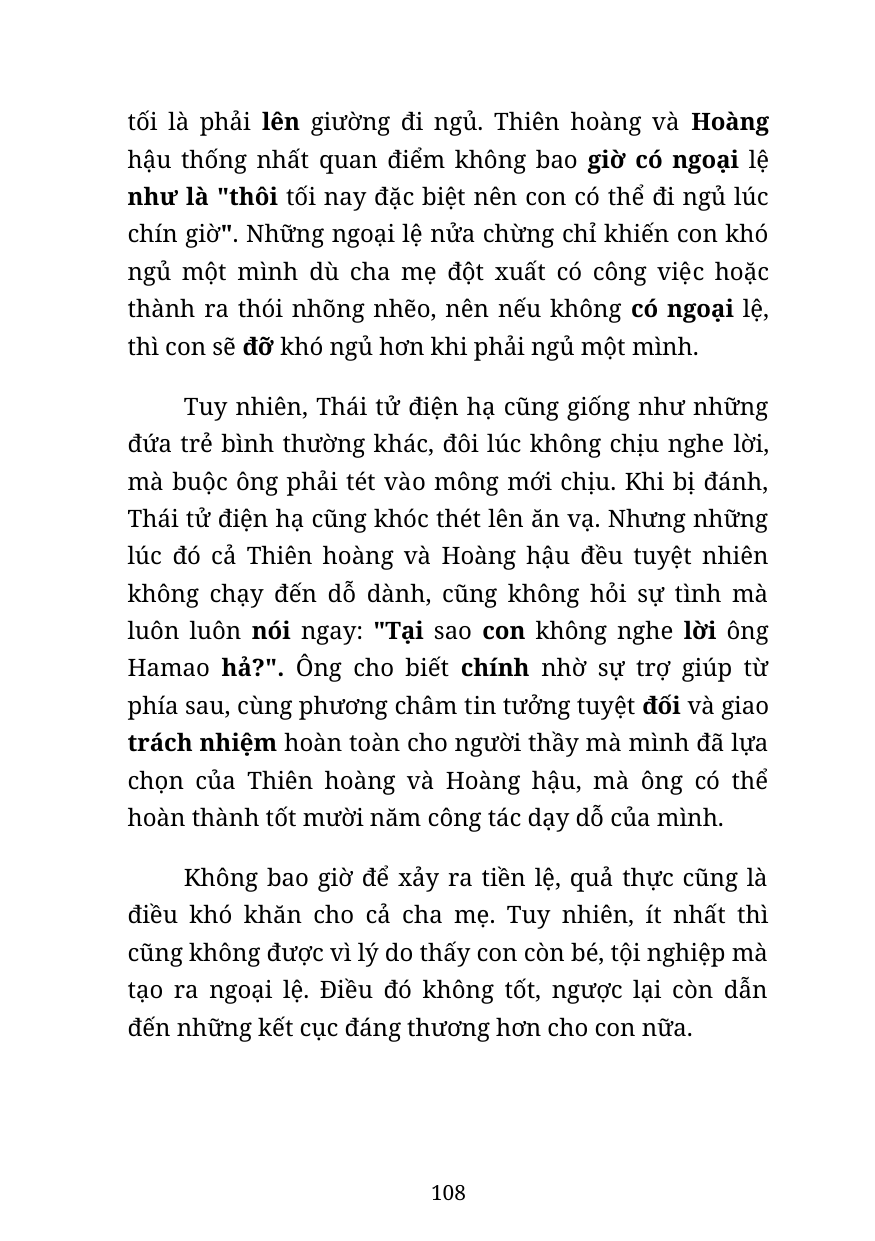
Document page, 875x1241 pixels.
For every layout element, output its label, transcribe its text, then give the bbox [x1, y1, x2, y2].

text Không bao giờ để xảy ra tiền lệ, quả thực cũng là điều khó khăn cho cả cha mẹ. Tuy nhiên, ít nhất thì cũng không được vì lý do thấy con còn bé, tội nghiệp mà tạo ra ngoại lệ. Điều đó không tốt, ngược lại còn dẫn đến những kết cục đáng thương hơn cho con nữa. [127, 861, 769, 1043]
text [127, 105, 769, 362]
text Tuy nhiên, Thái tử điện hạ cũng giống như những đứa trẻ bình thường khác, đôi lúc không chịu nghe lời, mà buộc ông phải tét vào mông mới chịu. Khi bị đánh, Thái tử điện hạ cũng khóc thét lên ăn vạ. Nhưng những lúc đó cả Thiên hoàng và Hoàng hậu đều tuyệt nhiên không chạy đến dỗ dành, cũng không hỏi sự tình mà luôn luôn nói ngay: "Tại sao con không nghe lời ông Hamao hả?". Ông cho biết chính nhờ sự trợ giúp từ phía sau, cùng phương châm tin tưởng tuyệt đối và giao trách nhiệm hoàn toàn cho người thầy mà mình đã lựa chọn của Thiên hoàng và Hoàng hậu, mà ông có thể hoàn thành tốt mười năm công tác dạy dỗ của mình. [127, 389, 769, 833]
